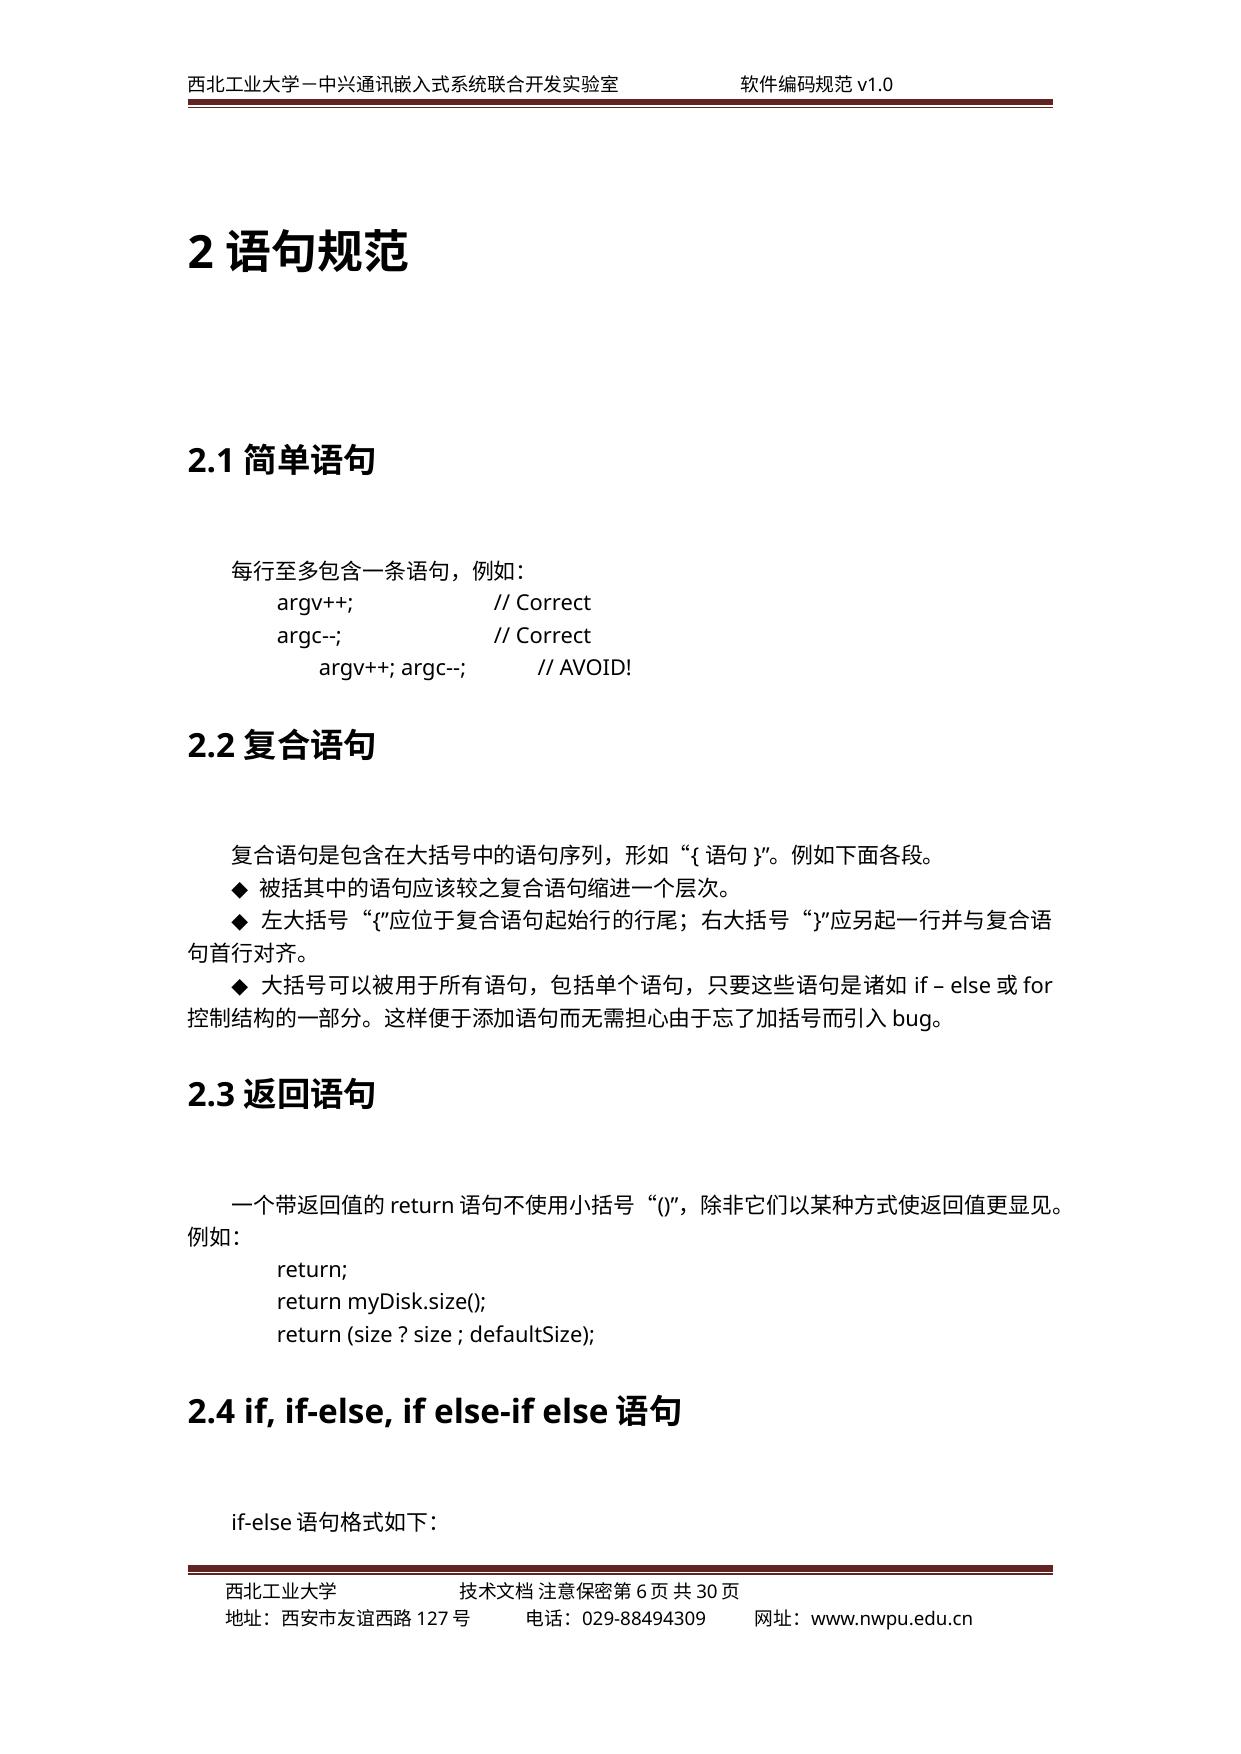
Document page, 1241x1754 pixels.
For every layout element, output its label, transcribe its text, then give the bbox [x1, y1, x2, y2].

text argv++; argc--; // AVOID! [275, 651, 1053, 683]
text 每行至多包含一条语句，例如： [187, 553, 1053, 586]
text return (size ? size ; defaultSize); [187, 1317, 1053, 1350]
text ◆ 大括号可以被用于所有语句，包括单个语句，只要这些语句是诸如if – else或for控制结构的一部分。这样便于添加语句而无需担心由于忘了加括号而引入bug。 [187, 968, 1053, 1033]
text 一个带返回值的return语句不使用小括号“()”，除非它们以某种方式使返回值更显见。例如： [187, 1187, 1053, 1252]
text ◆ 被括其中的语句应该较之复合语句缩进一个层次。 [187, 870, 1053, 903]
subtitle 2.2 复合语句 [187, 710, 1053, 775]
subtitle 2 语句规范 [187, 200, 1053, 298]
text argc--; // Correct [187, 618, 1053, 651]
text 复合语句是包含在大括号中的语句序列，形如“{ 语句 }”。例如下面各段。 [187, 838, 1053, 870]
text ◆ 左大括号“{”应位于复合语句起始行的行尾；右大括号“}”应另起一行并与复合语句首行对齐。 [187, 903, 1053, 968]
subtitle 2.3 返回语句 [187, 1060, 1053, 1125]
subtitle 2.4 if, if-else, if else-if else语句 [187, 1377, 1053, 1442]
subtitle 2.1 简单语句 [187, 426, 1053, 491]
text argv++; // Correct [187, 586, 1053, 618]
text return myDisk.size(); [187, 1285, 1053, 1317]
text return; [187, 1252, 1053, 1285]
text if-else语句格式如下： [187, 1504, 1053, 1537]
